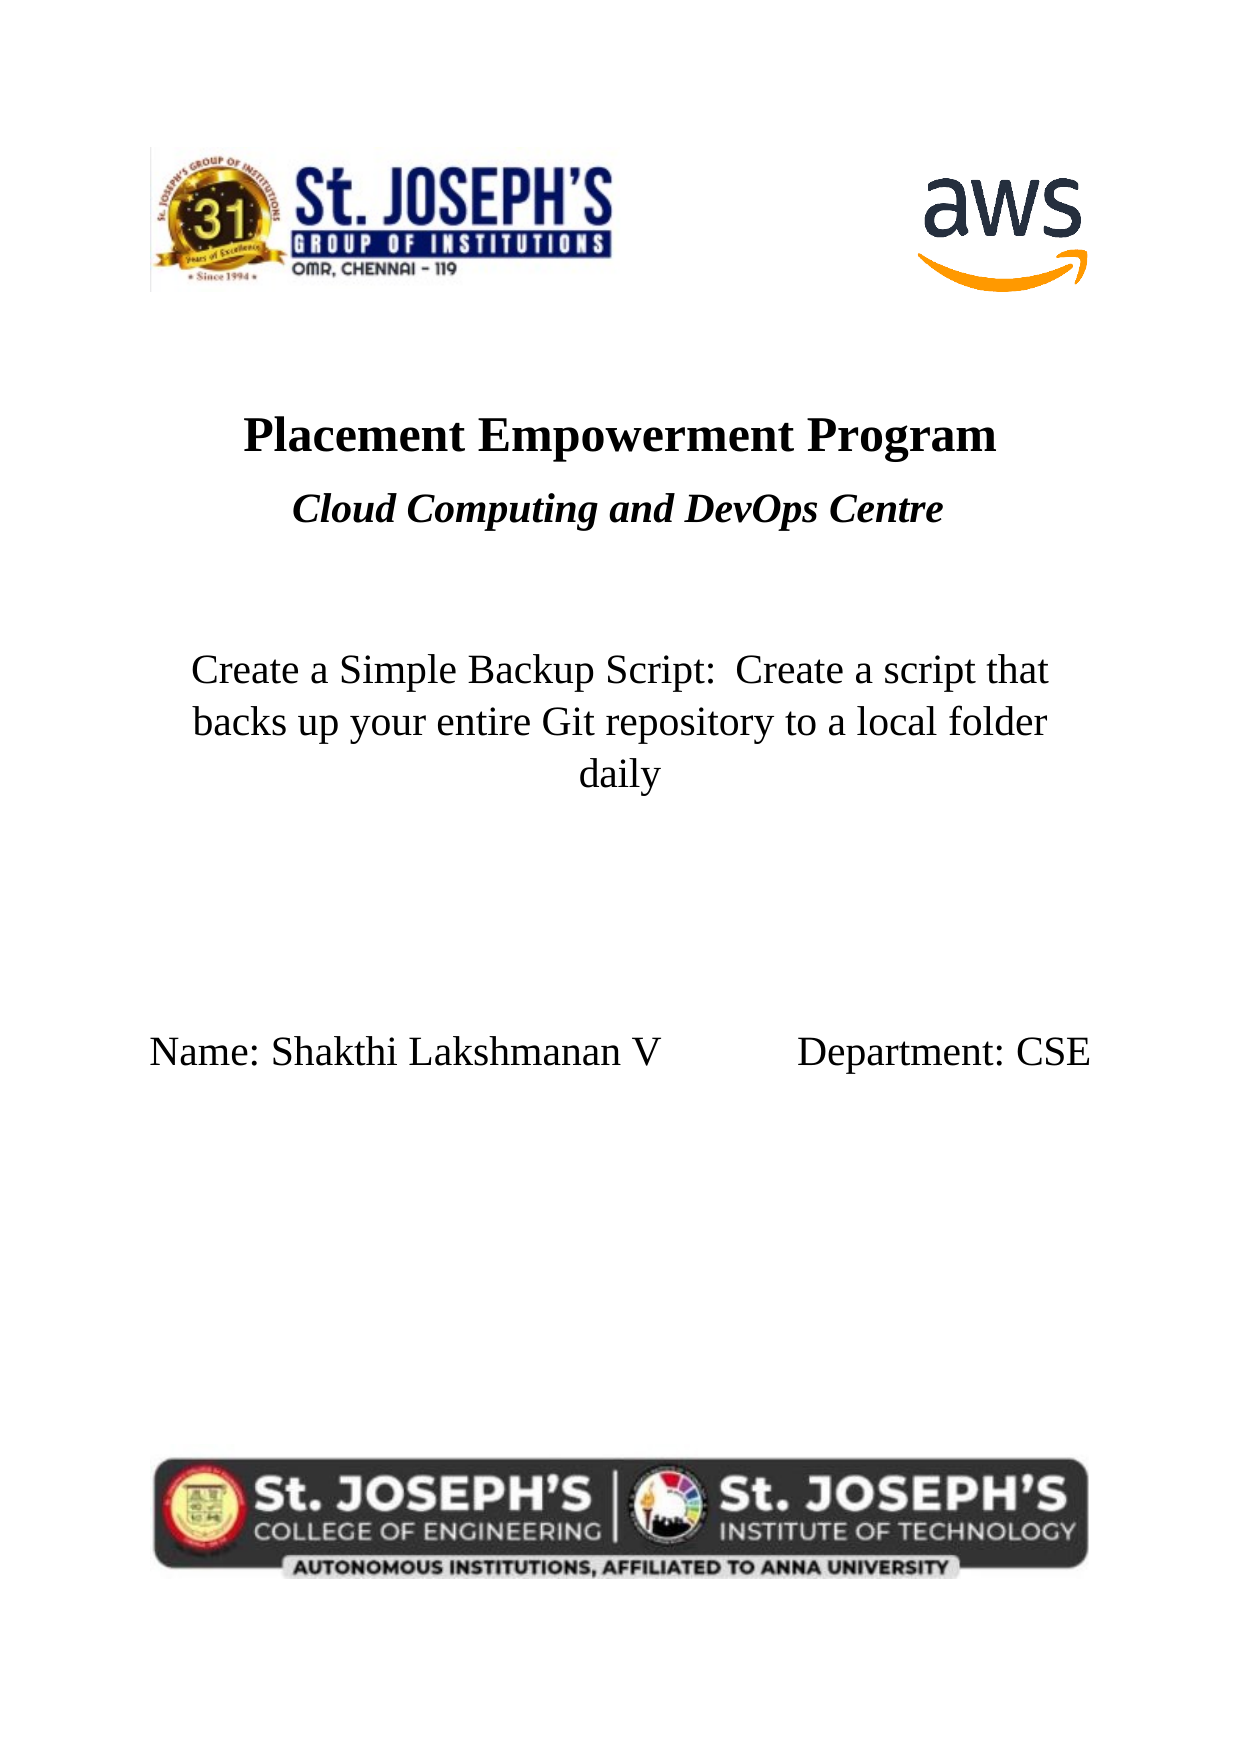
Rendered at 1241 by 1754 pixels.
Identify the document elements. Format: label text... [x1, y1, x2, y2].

picture [150, 147, 621, 292]
text Cloud Computing and DevOps Centre [148, 483, 1091, 531]
picture [150, 1444, 1089, 1579]
text Name: Shakthi Lakshmanan V Department: CSE [148, 1027, 1093, 1074]
picture [917, 178, 1088, 292]
subtitle Placement Empowerment Program [155, 404, 1085, 462]
text Create a Simple Backup Script: Create a script that backs up your entire Git repository to a local folder daily [154, 645, 1085, 796]
